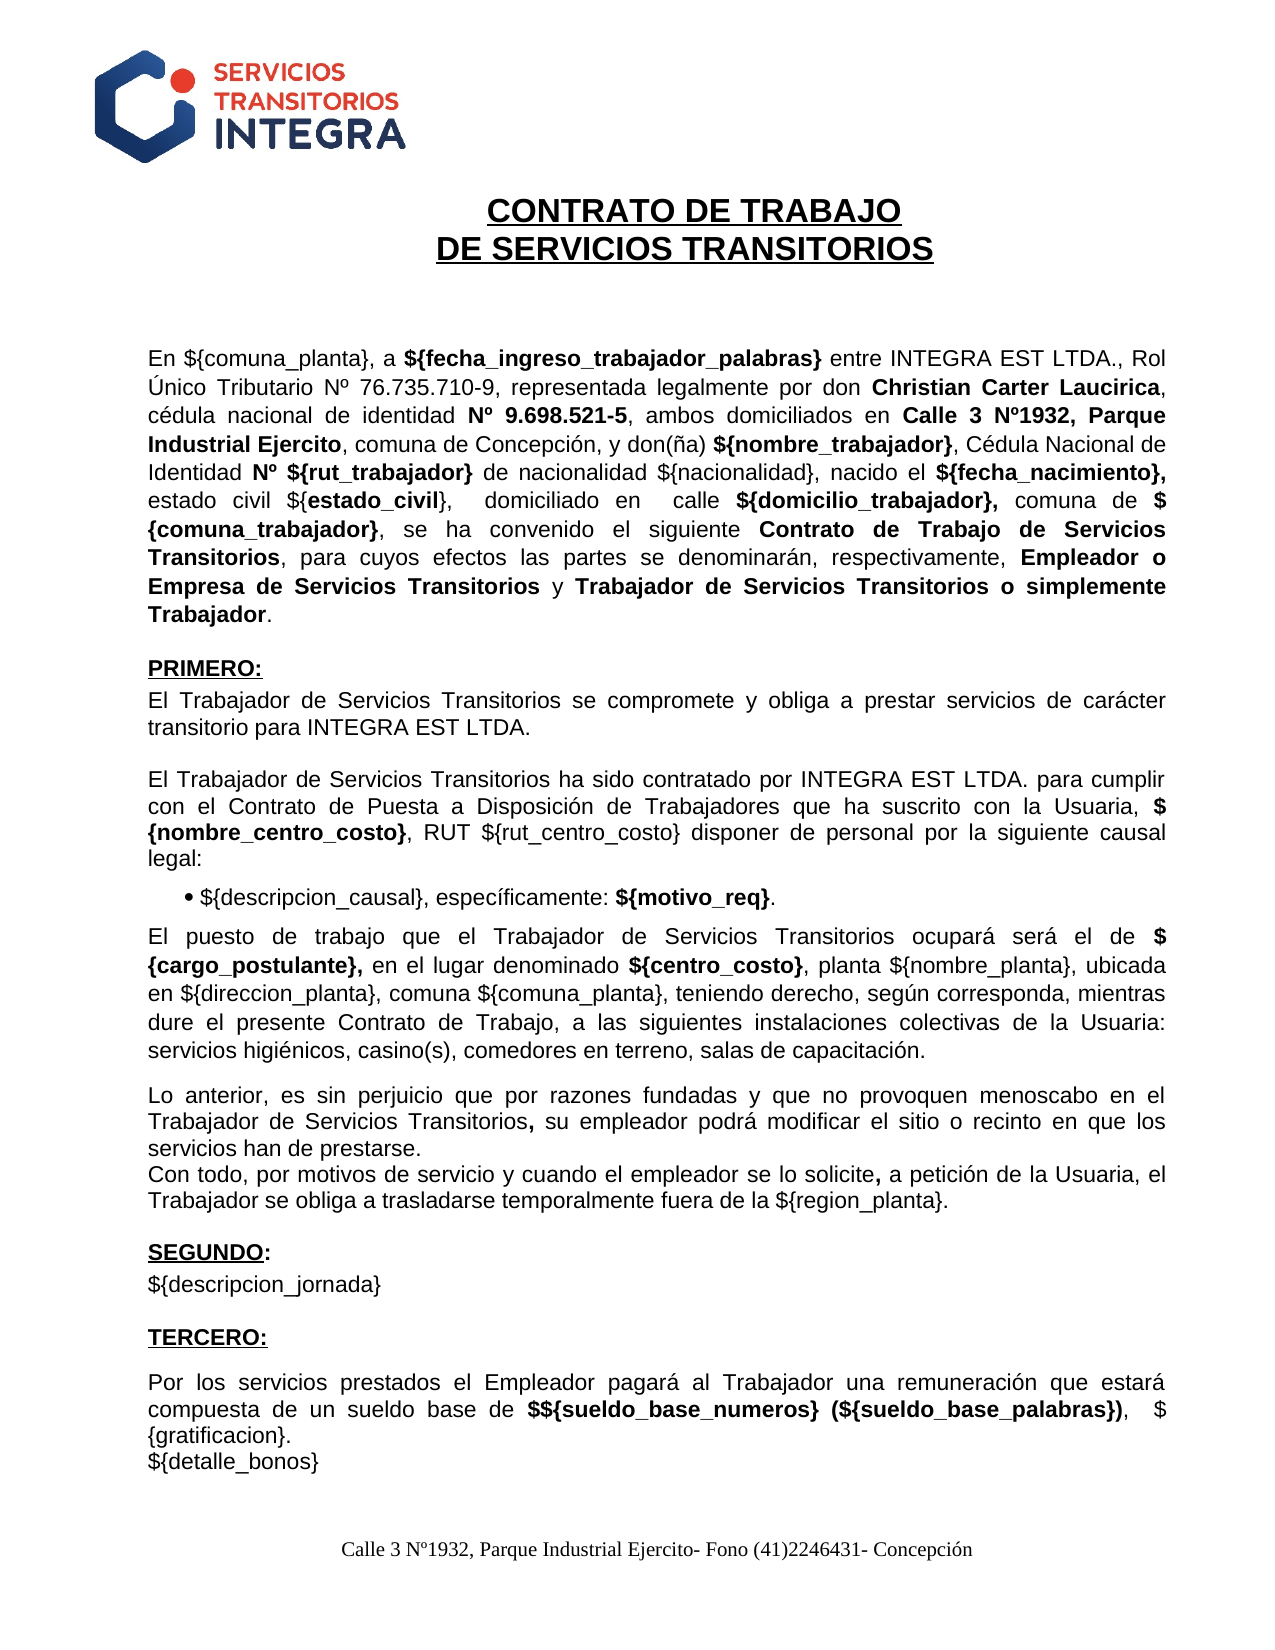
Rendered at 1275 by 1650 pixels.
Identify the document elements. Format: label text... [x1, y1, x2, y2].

subtitle PRIMERO: [148, 655, 1166, 681]
text DE SERVICIOS TRANSITORIOS [148, 229, 1166, 267]
subtitle CONTRATO DE TRABAJO [148, 177, 1166, 229]
text TERCERO: [148, 1324, 1166, 1350]
text Lo anterior, es sin perjuicio que por razones fundadas y que no provoquen menoscabo en el Trabajador de Servicios Transitorios, su empleador podrá modificar el sitio o recinto en que los servicios han de prestarse. [148, 1082, 1166, 1161]
text El Trabajador de Servicios Transitorios ha sido contratado por INTEGRA EST LTDA. para cumplir con el Contrato de Puesta a Disposición de Trabajadores que ha suscrito con la Usuaria, ${nombre_centro_costo}, RUT ${rut_centro_costo} disponer de personal por la siguiente causal legal: [148, 766, 1166, 872]
subtitle SEGUNDO: [148, 1239, 1166, 1265]
text Por los servicios prestados el Empleador pagará al Trabajador una remuneración que estará compuesta de un sueldo base de $${sueldo_base_numeros} (${sueldo_base_palabras}), ${gratificacion}. [148, 1369, 1166, 1448]
text Con todo, por motivos de servicio y cuando el empleador se lo solicite, a petición de la Usuaria, el Trabajador se obliga a trasladarse temporalmente fuera de la ${region_planta}. [148, 1161, 1166, 1214]
text El Trabajador de Servicios Transitorios se compromete y obliga a prestar servicios de carácter transitorio para INTEGRA EST LTDA. [148, 687, 1166, 740]
text En ${comuna_planta}, a ${fecha_ingreso_trabajador_palabras} entre INTEGRA EST LTDA., Rol Único Tributario Nº 76.735.710-9, representada legalmente por don Christian Carter Laucirica, cédula nacional de identidad Nº 9.698.521-5, ambos domiciliados en Calle 3 Nº1932, Parque Industrial Ejercito, comuna de Concepción, y don(ña) ${nombre_trabajador}, Cédula Nacional de Identidad Nº ${rut_trabajador} de nacionalidad ${nacionalidad}, nacido el ${fecha_nacimiento}, estado civil ${estado_civil}, domiciliado en calle ${domicilio_trabajador}, comuna de ${comuna_trabajador}, se ha convenido el siguiente Contrato de Trabajo de Servicios Transitorios, para cuyos efectos las partes se denominarán, respectivamente, Empleador o Empresa de Servicios Transitorios y Trabajador de Servicios Transitorios o simplemente Trabajador. [148, 345, 1166, 628]
list ${descripcion_causal}, específicamente: ${motivo_req}. [185, 884, 1166, 911]
text ${descripcion_jornada} [148, 1271, 1166, 1298]
text ${detalle_bonos} [148, 1448, 1166, 1474]
text El puesto de trabajo que el Trabajador de Servicios Transitorios ocupará será el de ${cargo_postulante}, en el lugar denominado ${centro_costo}, planta ${nombre_planta}, ubicada en ${direccion_planta}, comuna ${comuna_planta}, teniendo derecho, según corresponda, mientras dure el presente Contrato de Trabajo, a las siguientes instalaciones colectivas de la Usuaria: servicios higiénicos, casino(s), comedores en terreno, salas de capacitación. [148, 923, 1166, 1063]
picture [56, 25, 446, 191]
